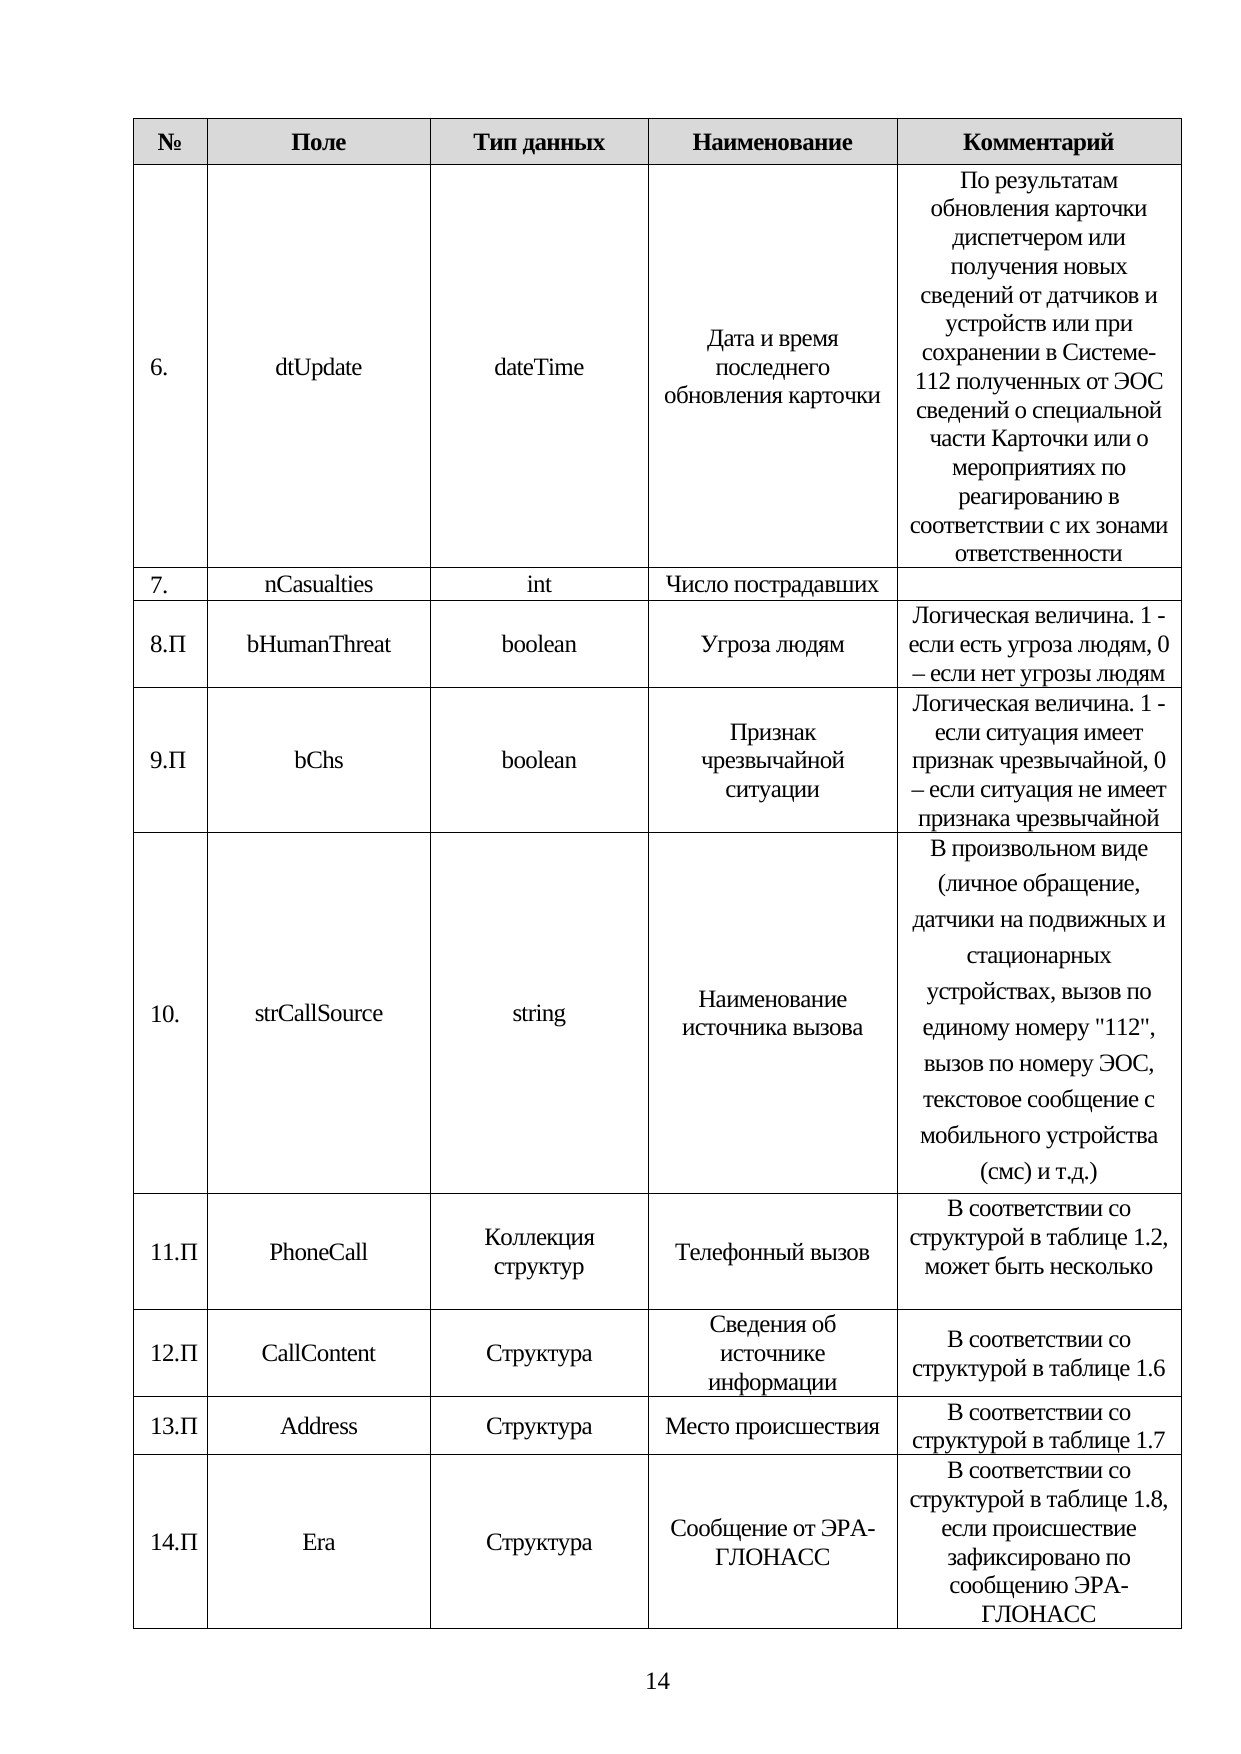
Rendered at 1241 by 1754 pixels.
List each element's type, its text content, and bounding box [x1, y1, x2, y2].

table_cell В соответствии со структурой в таблице 1.2, может быть несколько [898, 1194, 1181, 1308]
table_cell Сообщение от ЭРА-ГЛОНАСС [649, 1455, 897, 1628]
table_cell int [431, 568, 648, 599]
table_cell Дата и время последнего обновления карточки [649, 165, 897, 567]
table_cell boolean [431, 688, 648, 832]
table_header Тип данных [431, 119, 648, 164]
table_cell Структура [431, 1455, 648, 1628]
table_cell [134, 833, 207, 1192]
table_cell П [134, 601, 207, 687]
table_cell dateTime [431, 165, 648, 567]
table_cell [134, 568, 207, 599]
table_cell boolean [431, 601, 648, 687]
table_cell Address [208, 1397, 430, 1454]
table_cell string [431, 833, 648, 1192]
table_cell Угроза людям [649, 601, 897, 687]
table_header № [134, 119, 207, 164]
table_cell Число пострадавших [649, 568, 897, 599]
table_header Наименование [649, 119, 897, 164]
table_cell П [134, 688, 207, 832]
table_cell Логическая величина. 1 - если ситуация имеет признак чрезвычайной, 0 – если ситуация не имеет признака чрезвычайной [898, 688, 1181, 832]
table_cell П [134, 1310, 207, 1396]
table_cell dtUpdate [208, 165, 430, 567]
table_cell В соответствии со структурой в таблице 1.6 [898, 1310, 1181, 1396]
table_cell П [134, 1397, 207, 1454]
table_cell strCallSource [208, 833, 430, 1192]
table_cell bHumanThreat [208, 601, 430, 687]
table_cell [134, 165, 207, 567]
table_cell CallContent [208, 1310, 430, 1396]
table_cell Признак чрезвычайной ситуации [649, 688, 897, 832]
table_cell В соответствии со структурой в таблице 1.7 [898, 1397, 1181, 1454]
table_cell Телефонный вызов [649, 1194, 897, 1308]
table_cell В соответствии со структурой в таблице 1.8, если происшествие зафиксировано по сообщению ЭРА-ГЛОНАСС [898, 1455, 1181, 1628]
table_cell Коллекция структур [431, 1194, 648, 1308]
table_cell Наименование источника вызова [649, 833, 897, 1192]
table_cell По результатам обновления карточки диспетчером или получения новых сведений от датчиков и устройств или при сохранении в Системе-112 полученных от ЭОС сведений о специальной части Карточки или о мероприятиях по реагированию в соответствии с их зонами ответственности [898, 165, 1181, 567]
table_cell Место происшествия [649, 1397, 897, 1454]
table_cell Сведения об источнике информации [649, 1310, 897, 1396]
table_header Комментарий [898, 119, 1181, 164]
table_cell bChs [208, 688, 430, 832]
table_cell Era [208, 1455, 430, 1628]
table_cell П [134, 1194, 207, 1308]
table_cell nCasualties [208, 568, 430, 599]
table_header Поле [208, 119, 430, 164]
table_cell Структура [431, 1397, 648, 1454]
table_cell Логическая величина. 1 - если есть угроза людям, 0 – если нет угрозы людям [898, 601, 1181, 687]
table_cell [898, 568, 1181, 599]
table_cell П [134, 1455, 207, 1628]
table_cell Структура [431, 1310, 648, 1396]
table_cell PhoneCall [208, 1194, 430, 1308]
table_cell В произвольном виде (личное обращение, датчики на подвижных и стационарных устройствах, вызов по единому номеру "112", вызов по номеру ЭОС, текстовое сообщение с мобильного устройства (смс) и т.д.) [898, 833, 1181, 1192]
